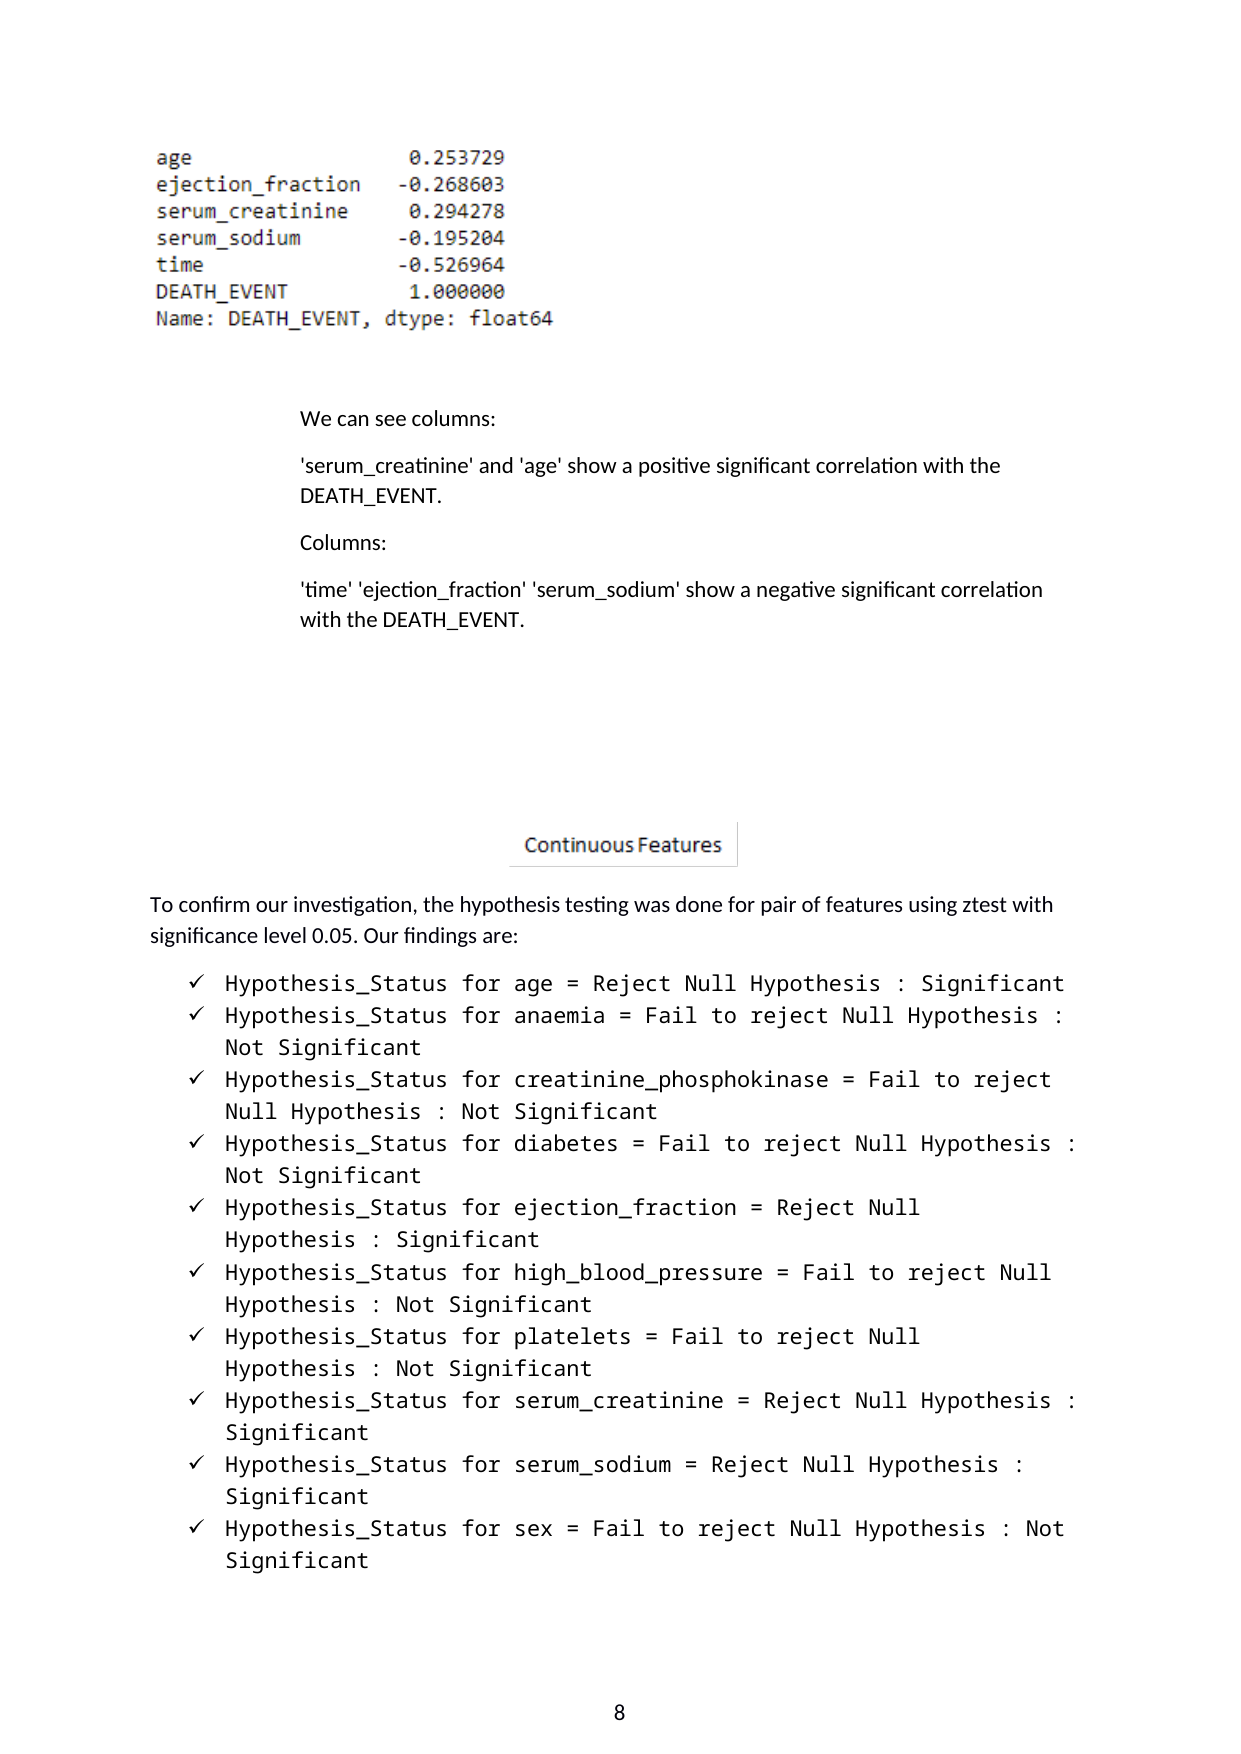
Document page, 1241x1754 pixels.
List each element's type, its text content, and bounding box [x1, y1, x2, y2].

list Hypothesis_Status for sex = Fail to reject Null Hypothesis : Not Significant [187, 1513, 1090, 1575]
text 'serum_creatinine' and 'age' show a positive significant correlation with the DEATH_EVENT. [300, 451, 1090, 509]
list Hypothesis_Status for serum_creatinine = Reject Null Hypothesis : Significant [187, 1385, 1090, 1447]
picture [150, 150, 569, 343]
text To confirm our investigation, the hypothesis testing was done for pair of features using ztest with significance level 0.05. Our findings are: [150, 859, 1090, 949]
list Hypothesis_Status for platelets = Fail to reject Null Hypothesis : Not Significant [187, 1321, 1090, 1382]
list Hypothesis_Status for diabetes = Fail to reject Null Hypothesis : Not Significant [187, 1128, 1090, 1190]
text We can see columns: [300, 404, 1090, 432]
list Hypothesis_Status for anaemia = Fail to reject Null Hypothesis : Not Significant [187, 1000, 1090, 1062]
list Hypothesis_Status for creatinine_phosphokinase = Fail to reject Null Hypothesis : Not Significant [187, 1064, 1090, 1126]
list Hypothesis_Status for ejection_fraction = Reject Null Hypothesis : Significant [187, 1192, 1090, 1254]
text Columns: [300, 528, 1090, 556]
list Hypothesis_Status for high_blood_pressure = Fail to reject Null Hypothesis : Not Significant [187, 1256, 1090, 1318]
text 'time' 'ejection_fraction' 'serum_sodium' show a negative significant correlation with the DEATH_EVENT. [300, 575, 1090, 633]
list Hypothesis_Status for serum_sodium = Reject Null Hypothesis : Significant [187, 1449, 1090, 1511]
picture [509, 822, 741, 870]
list Hypothesis_Status for age = Reject Null Hypothesis : Significant [187, 968, 1090, 997]
